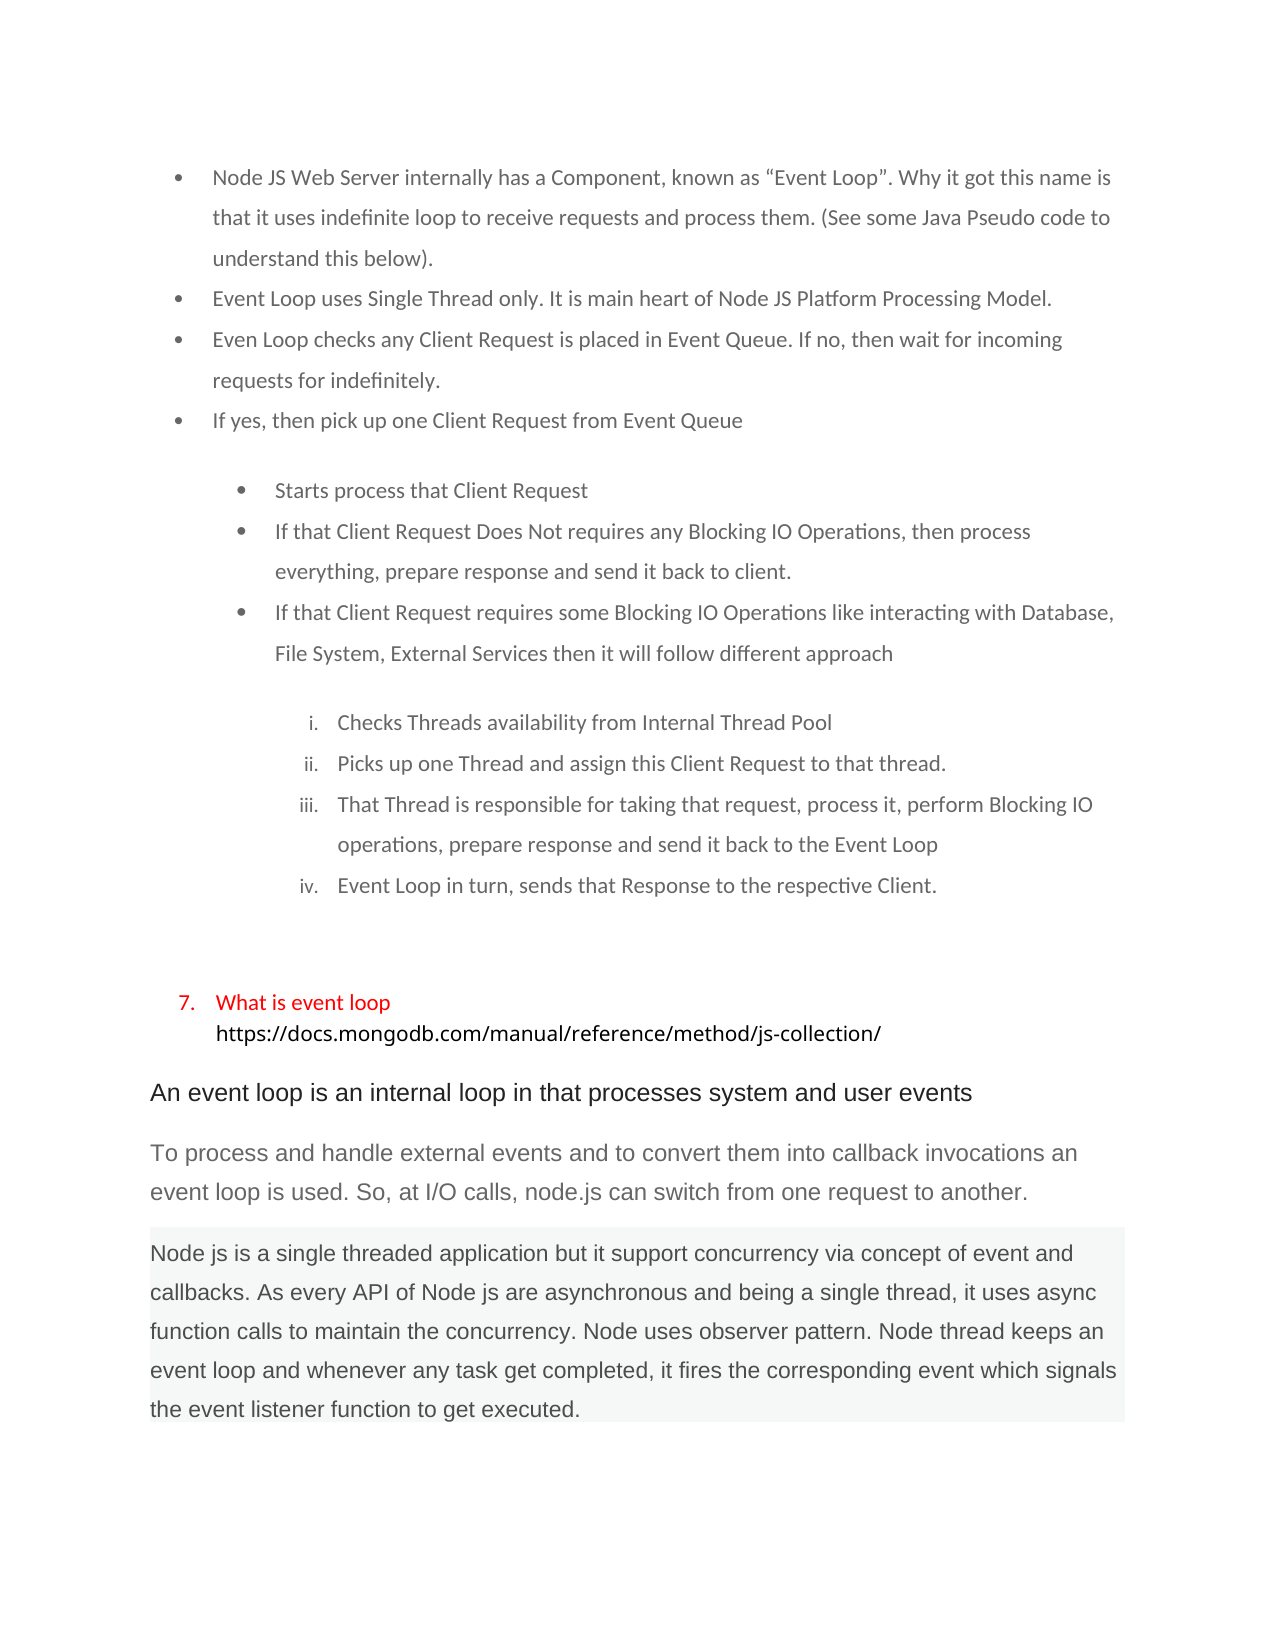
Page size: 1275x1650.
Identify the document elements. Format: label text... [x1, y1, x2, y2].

list That Thread is responsible for taking that request, process it, perform Blocking IO operations, prepare response and send it back to the Event Loop [319, 777, 1125, 858]
list https://docs.mongodb.com/manual/reference/method/js-collection/ [216, 1019, 1125, 1047]
text To process and handle external events and to convert them into callback invocations an event loop is used. So, at I/O calls, node.js can switch from one request to another. [150, 1128, 1125, 1206]
list Picks up one Thread and assign this Client Request to that thread. [319, 736, 1125, 777]
list Node JS Web Server internally has a Component, known as “Event Loop”. Why it got this name is that it uses indefinite loop to receive requests and process them. (See some Java Pseudo code to understand this below). [175, 150, 1125, 272]
list Event Loop uses Single Thread only. It is main heart of Node JS Platform Processing Model. [175, 272, 1125, 312]
list If that Client Request requires some Blocking IO Operations like interacting with Database, File System, External Services then it will follow different approach [237, 585, 1125, 667]
list Checks Threads availability from Internal Thread Pool [319, 696, 1125, 736]
list Starts process that Client Request [237, 463, 1125, 504]
list Event Loop in turn, sends that Response to the respective Client. [319, 858, 1125, 899]
text Node js is a single threaded application but it support concurrency via concept of event and callbacks. As every API of Node js are asynchronous and being a single thread, it uses async function calls to maintain the concurrency. Node uses observer pattern. Node thread keeps an event loop and whenever any task get completed, it fires the corresponding event which signals the event listener function to get executed. [150, 1227, 1125, 1422]
list What is event loop [178, 988, 1125, 1017]
list If yes, then pick up one Client Request from Event Queue [175, 394, 1125, 434]
list If that Client Request Does Not requires any Blocking IO Operations, then process everything, prepare response and send it back to client. [237, 504, 1125, 585]
text An event loop is an internal loop in that processes system and user events [150, 1068, 1125, 1107]
list Even Loop checks any Client Request is placed in Event Queue. If no, then wait for incoming requests for indefinitely. [175, 312, 1125, 394]
